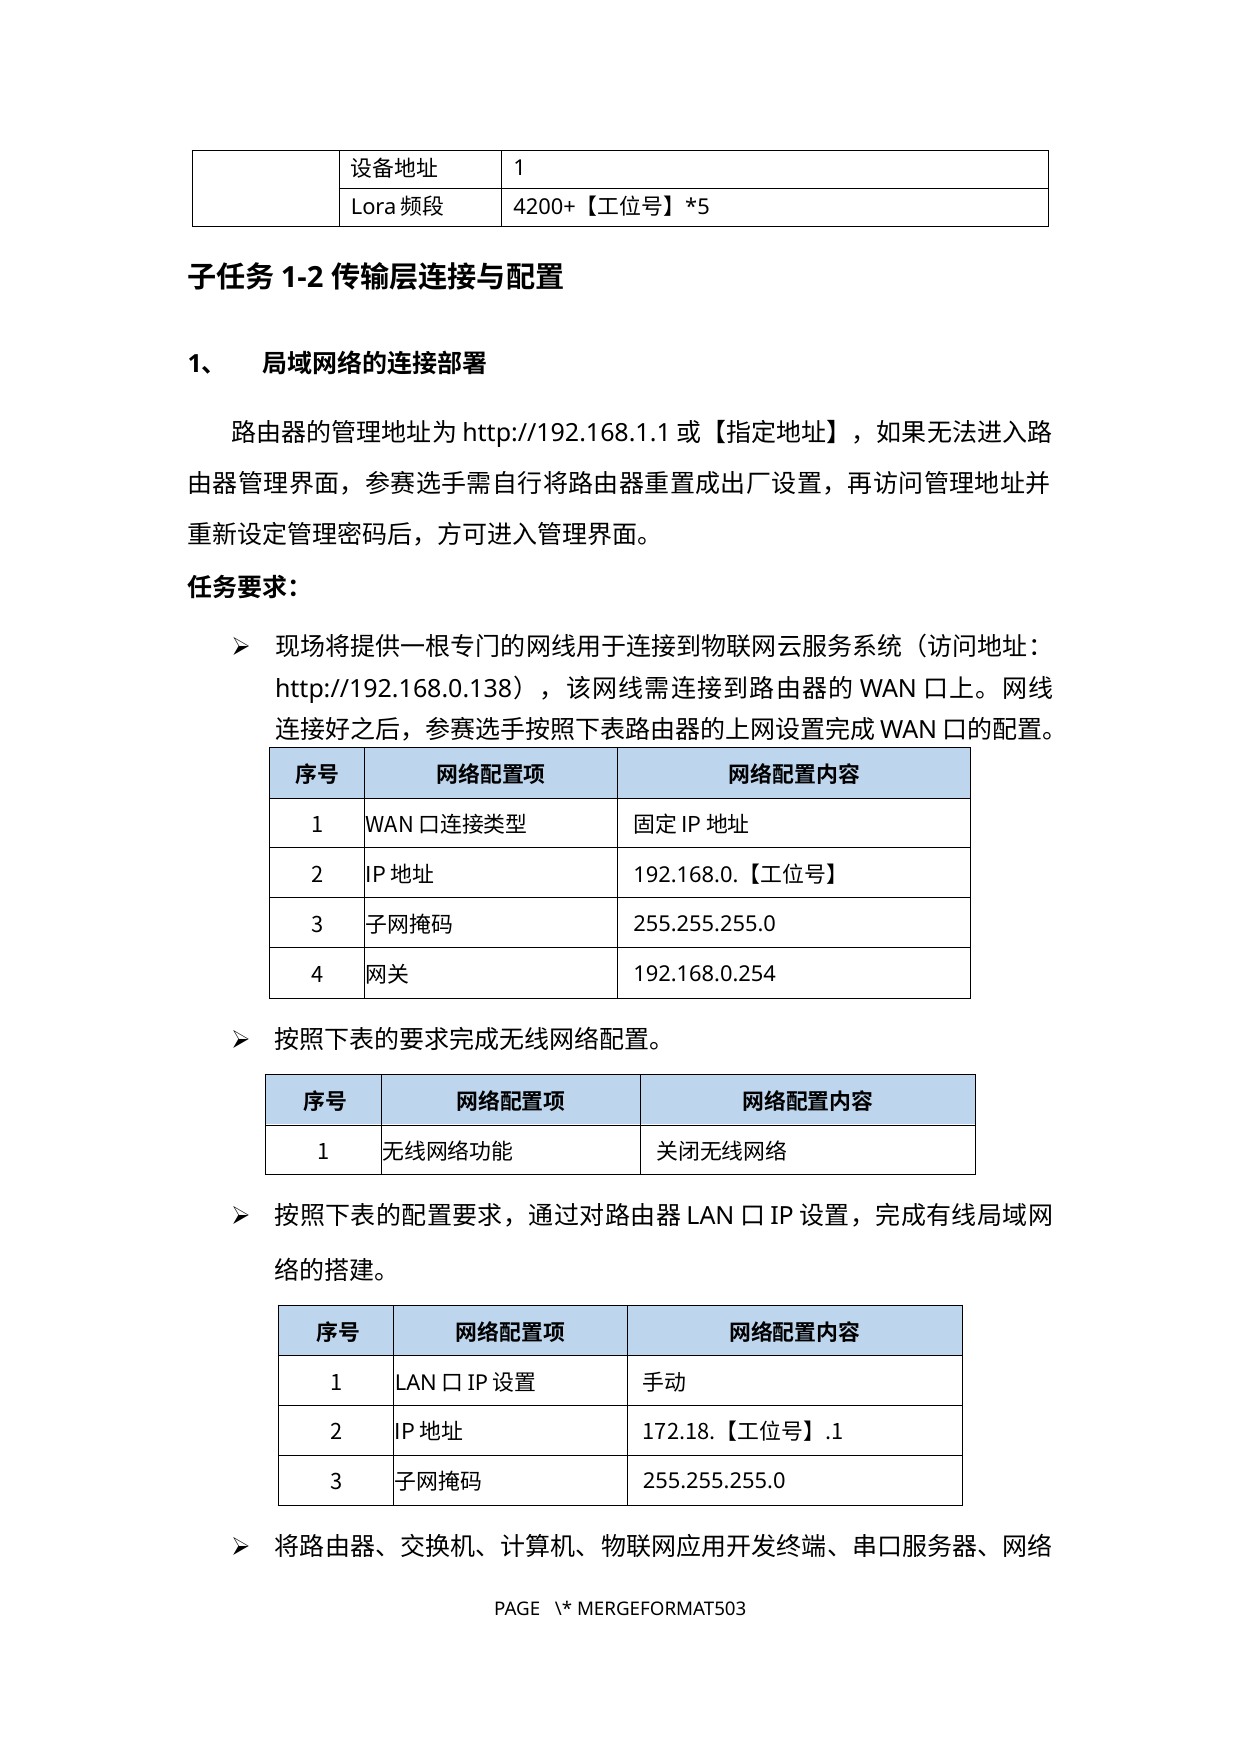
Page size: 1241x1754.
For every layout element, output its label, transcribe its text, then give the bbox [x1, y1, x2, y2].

table_header 网络配置项 [394, 1306, 627, 1355]
table_header 网络配置项 [365, 748, 617, 798]
table_header 网络配置内容 [628, 1306, 962, 1355]
table_cell 子网掩码 [365, 898, 617, 947]
table_header 序号 [270, 748, 364, 798]
table_cell 255.255.255.0 [628, 1456, 962, 1504]
table_cell LAN口IP设置 [394, 1356, 627, 1404]
table_cell 2 [279, 1406, 393, 1454]
table_cell 192.168.0.254 [618, 948, 970, 998]
table_cell 192.168.0.【工位号】 [618, 848, 970, 897]
list 按照下表的要求完成无线网络配置。 [231, 1019, 1053, 1056]
table_cell Lora频段 [340, 189, 501, 226]
table_cell 1 [502, 151, 1048, 188]
table_cell 手动 [628, 1356, 962, 1404]
table_cell 1 [270, 799, 364, 847]
table_cell 子网掩码 [394, 1456, 627, 1504]
table_cell 3 [270, 898, 364, 947]
table_cell 1 [266, 1126, 381, 1174]
list 按照下表的配置要求，通过对路由器LAN口IP设置，完成有线局域网络的搭建。 [231, 1196, 1053, 1286]
table_cell WAN口连接类型 [365, 799, 617, 847]
table_cell 2 [270, 848, 364, 897]
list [231, 1526, 1053, 1563]
table_cell 关闭无线网络 [641, 1126, 975, 1174]
table_cell IP地址 [365, 848, 617, 897]
table_cell 网关 [365, 948, 617, 998]
table_header 网络配置内容 [641, 1075, 975, 1124]
table_cell 无线网络功能 [382, 1126, 640, 1174]
table_cell 255.255.255.0 [618, 898, 970, 947]
table_cell 4 [270, 948, 364, 998]
subtitle 局域网络的连接部署 [187, 344, 1053, 380]
table_cell 固定IP地址 [618, 799, 970, 847]
table_cell 设备地址 [340, 151, 501, 188]
table_cell IP地址 [394, 1406, 627, 1454]
table_header 网络配置项 [382, 1075, 640, 1124]
text 任务要求： [187, 568, 1053, 604]
table_header 网络配置内容 [618, 748, 970, 798]
subtitle 子任务1-2 传输层连接与配置 [187, 254, 1053, 296]
table_header 序号 [266, 1075, 381, 1124]
table_cell 4200+【工位号】*5 [502, 189, 1048, 226]
table_header 序号 [279, 1306, 393, 1355]
table_cell 1 [279, 1356, 393, 1404]
table_cell 172.18.【工位号】.1 [628, 1406, 962, 1454]
list 现场将提供一根专门的网线用于连接到物联网云服务系统（访问地址： http://192.168.0.138），该网线需连接到路由器的WAN口上。网线连接好之后，参赛选手按照下表路由器的上网设置完成WAN口的配置。 [231, 622, 1053, 747]
text 路由器的管理地址为http://192.168.1.1或【指定地址】，如果无法进入路由器管理界面，参赛选手需自行将路由器重置成出厂设置，再访问管理地址并重新设定管理密码后，方可进入管理界面。 [187, 415, 1053, 551]
table_cell 3 [279, 1456, 393, 1504]
